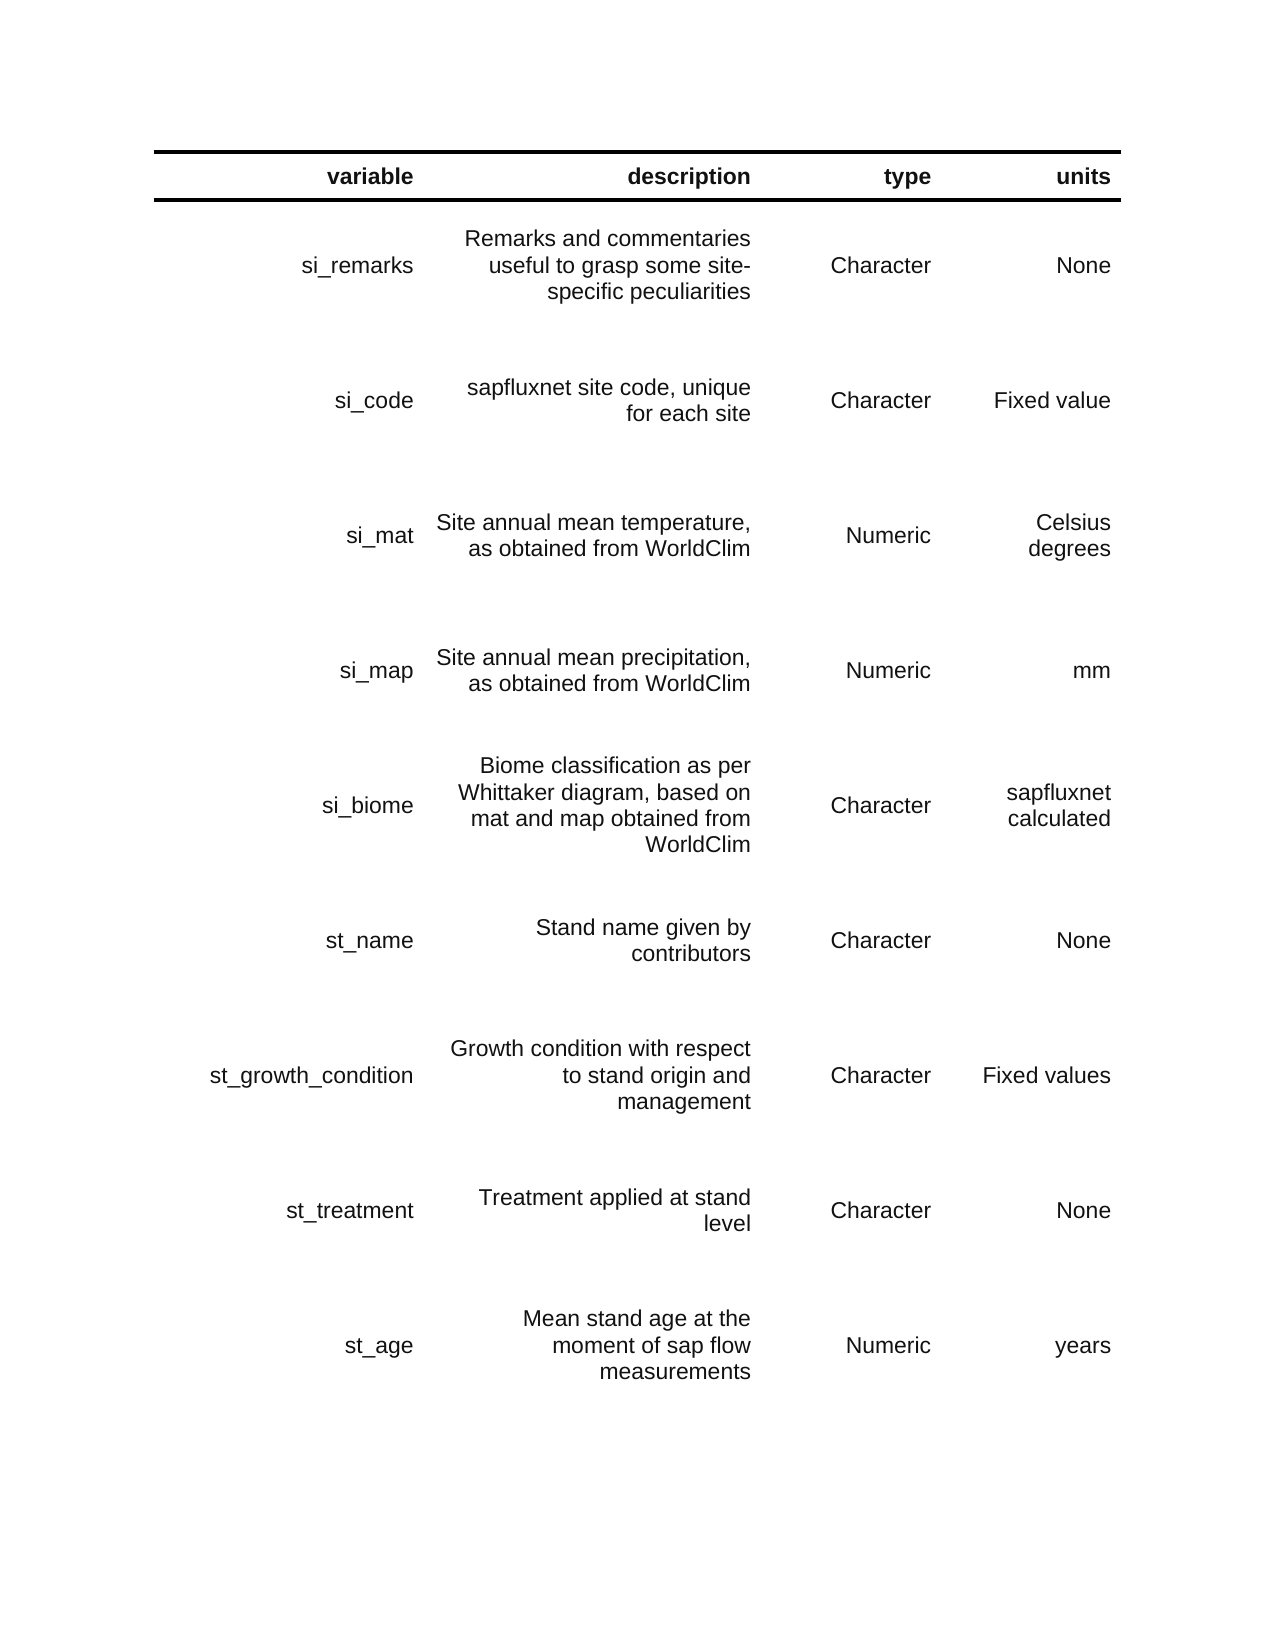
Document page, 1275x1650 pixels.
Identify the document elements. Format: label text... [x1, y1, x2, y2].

table_cell None [941, 202, 1121, 332]
table_cell st_name [154, 873, 424, 1007]
table_cell Numeric [761, 1278, 941, 1412]
table_cell si_biome [154, 738, 424, 872]
table_cell Biome classification as per Whittaker diagram, based on mat and map obtained from WorldClim [424, 738, 761, 872]
table_cell Mean stand age at the moment of sap flow measurements [424, 1278, 761, 1412]
table_cell Fixed values [941, 1008, 1121, 1142]
table_cell st_growth_condition [154, 1008, 424, 1142]
table_cell Site annual mean temperature, as obtained from WorldClim [424, 468, 761, 602]
table_cell Numeric [761, 603, 941, 737]
table_cell si_mat [154, 468, 424, 602]
table_cell si_map [154, 603, 424, 737]
table_cell None [941, 873, 1121, 1007]
table_cell st_age [154, 1278, 424, 1412]
table_header variable [154, 154, 424, 197]
table_header type [761, 154, 941, 197]
table_cell Growth condition with respect to stand origin and management [424, 1008, 761, 1142]
table_cell Celsius degrees [941, 468, 1121, 602]
table_cell Numeric [761, 468, 941, 602]
table_cell years [941, 1278, 1121, 1412]
table_cell Character [761, 1143, 941, 1277]
table_cell Character [761, 333, 941, 467]
table_cell Character [761, 738, 941, 872]
table_cell si_remarks [154, 202, 424, 332]
table_header description [424, 154, 761, 197]
table_header units [941, 154, 1121, 197]
table_cell si_code [154, 333, 424, 467]
table_cell Stand name given by contributors [424, 873, 761, 1007]
table_cell mm [941, 603, 1121, 737]
table_cell Character [761, 873, 941, 1007]
table_cell Fixed value [941, 333, 1121, 467]
table_cell Character [761, 202, 941, 332]
table_cell sapfluxnet calculated [941, 738, 1121, 872]
table_cell Site annual mean precipitation, as obtained from WorldClim [424, 603, 761, 737]
table_cell Treatment applied at stand level [424, 1143, 761, 1277]
table_cell st_treatment [154, 1143, 424, 1277]
table_cell None [941, 1143, 1121, 1277]
table_cell Character [761, 1008, 941, 1142]
table_cell sapfluxnet site code, unique for each site [424, 333, 761, 467]
table_cell Remarks and commentaries useful to grasp some site-specific peculiarities [424, 202, 761, 332]
